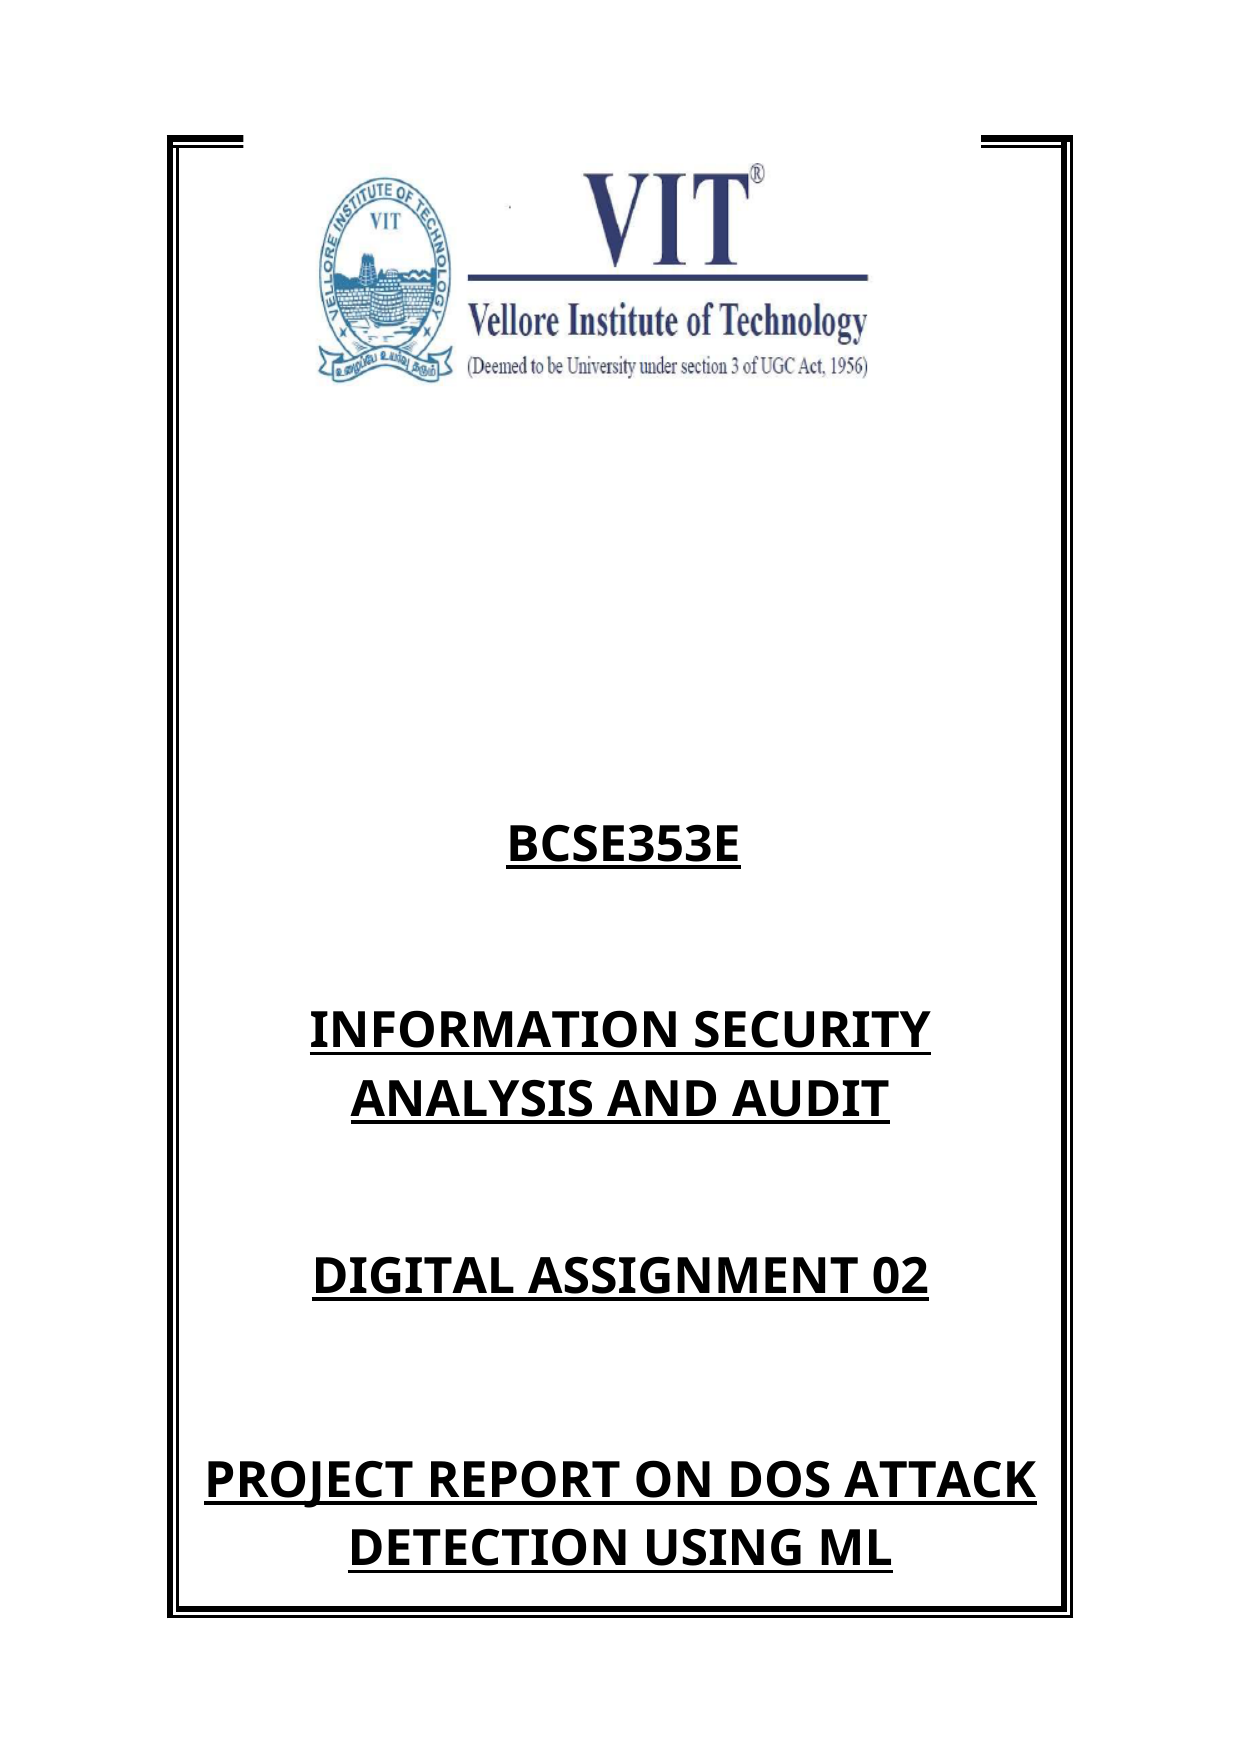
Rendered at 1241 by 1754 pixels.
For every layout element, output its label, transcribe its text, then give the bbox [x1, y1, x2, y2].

picture [243, 132, 981, 440]
text BCSE353E [202, 808, 1044, 876]
subtitle INFORMATION SECURITY ANALYSIS AND AUDIT [187, 994, 1053, 1131]
text DIGITAL ASSIGNMENT 02 [187, 1240, 1053, 1308]
text PROJECT REPORT ON DOS ATTACK DETECTION USING ML [187, 1444, 1053, 1581]
